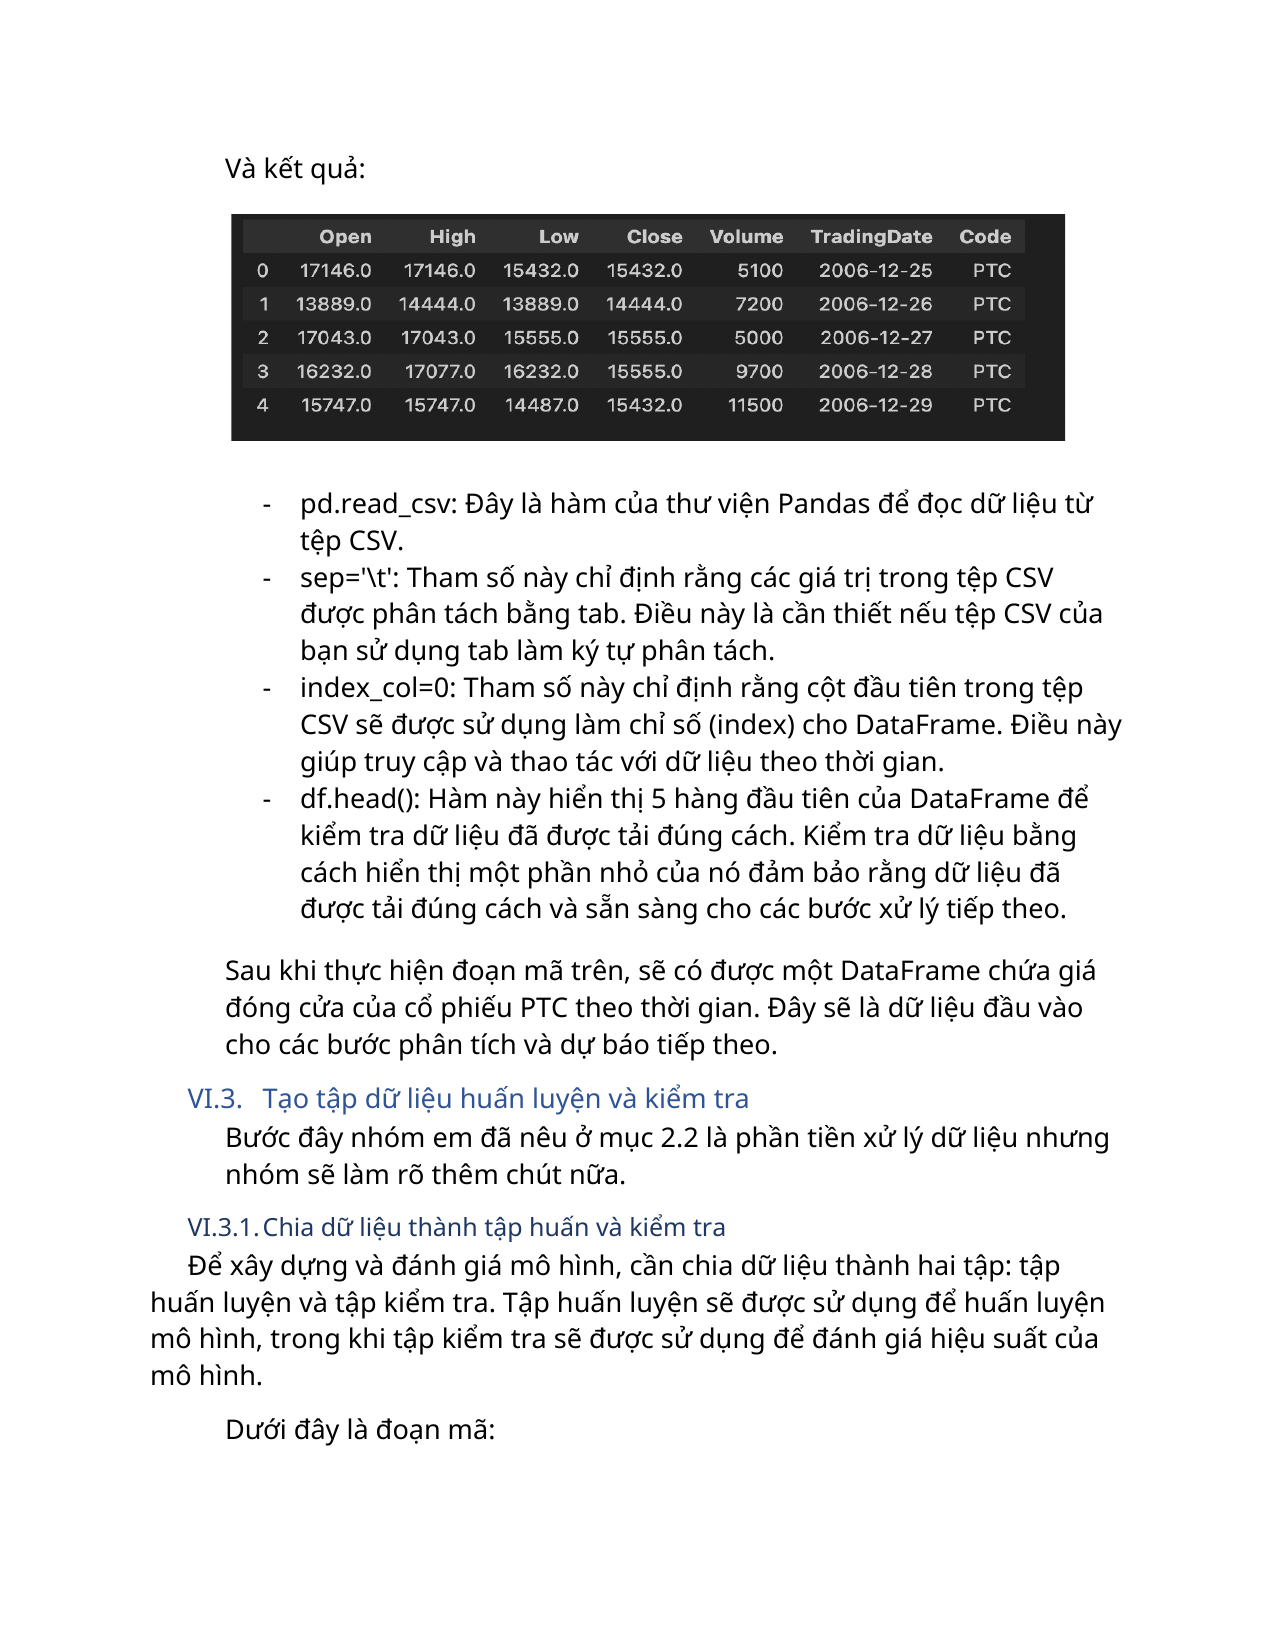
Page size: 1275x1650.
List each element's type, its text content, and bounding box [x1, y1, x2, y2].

text Để xây dựng và đánh giá mô hình, cần chia dữ liệu thành hai tập: tập huấn luyện và tập kiểm tra. Tập huấn luyện sẽ được sử dụng để huấn luyện mô hình, trong khi tập kiểm tra sẽ được sử dụng để đánh giá hiệu suất của mô hình. [150, 1246, 1125, 1394]
list sep='\t': Tham số này chỉ định rằng các giá trị trong tệp CSV được phân tách bằng tab. Điều này là cần thiết nếu tệp CSV của bạn sử dụng tab làm ký tự phân tách. [262, 558, 1125, 669]
text Bước đây nhóm em đã nêu ở mục 2.2 là phần tiền xử lý dữ liệu nhưng nhóm sẽ làm rõ thêm chút nữa. [225, 1119, 1125, 1193]
text Và kết quả: [150, 150, 1125, 187]
subtitle Tạo tập dữ liệu huấn luyện và kiểm tra [187, 1079, 1125, 1116]
text Dưới đây là đoạn mã: [225, 1410, 1125, 1447]
subtitle Chia dữ liệu thành tập huấn và kiểm tra [187, 1209, 1125, 1243]
text Sau khi thực hiện đoạn mã trên, sẽ có được một DataFrame chứa giá đóng cửa của cổ phiếu PTC theo thời gian. Đây sẽ là dữ liệu đầu vào cho các bước phân tích và dự báo tiếp theo. [225, 952, 1125, 1062]
list index_col=0: Tham số này chỉ định rằng cột đầu tiên trong tệp CSV sẽ được sử dụng làm chỉ số (index) cho DataFrame. Điều này giúp truy cập và thao tác với dữ liệu theo thời gian. [262, 669, 1125, 779]
list df.head(): Hàm này hiển thị 5 hàng đầu tiên của DataFrame để kiểm tra dữ liệu đã được tải đúng cách. Kiểm tra dữ liệu bằng cách hiển thị một phần nhỏ của nó đảm bảo rằng dữ liệu đã được tải đúng cách và sẵn sàng cho các bước xử lý tiếp theo. [262, 779, 1125, 927]
picture [231, 214, 1066, 441]
